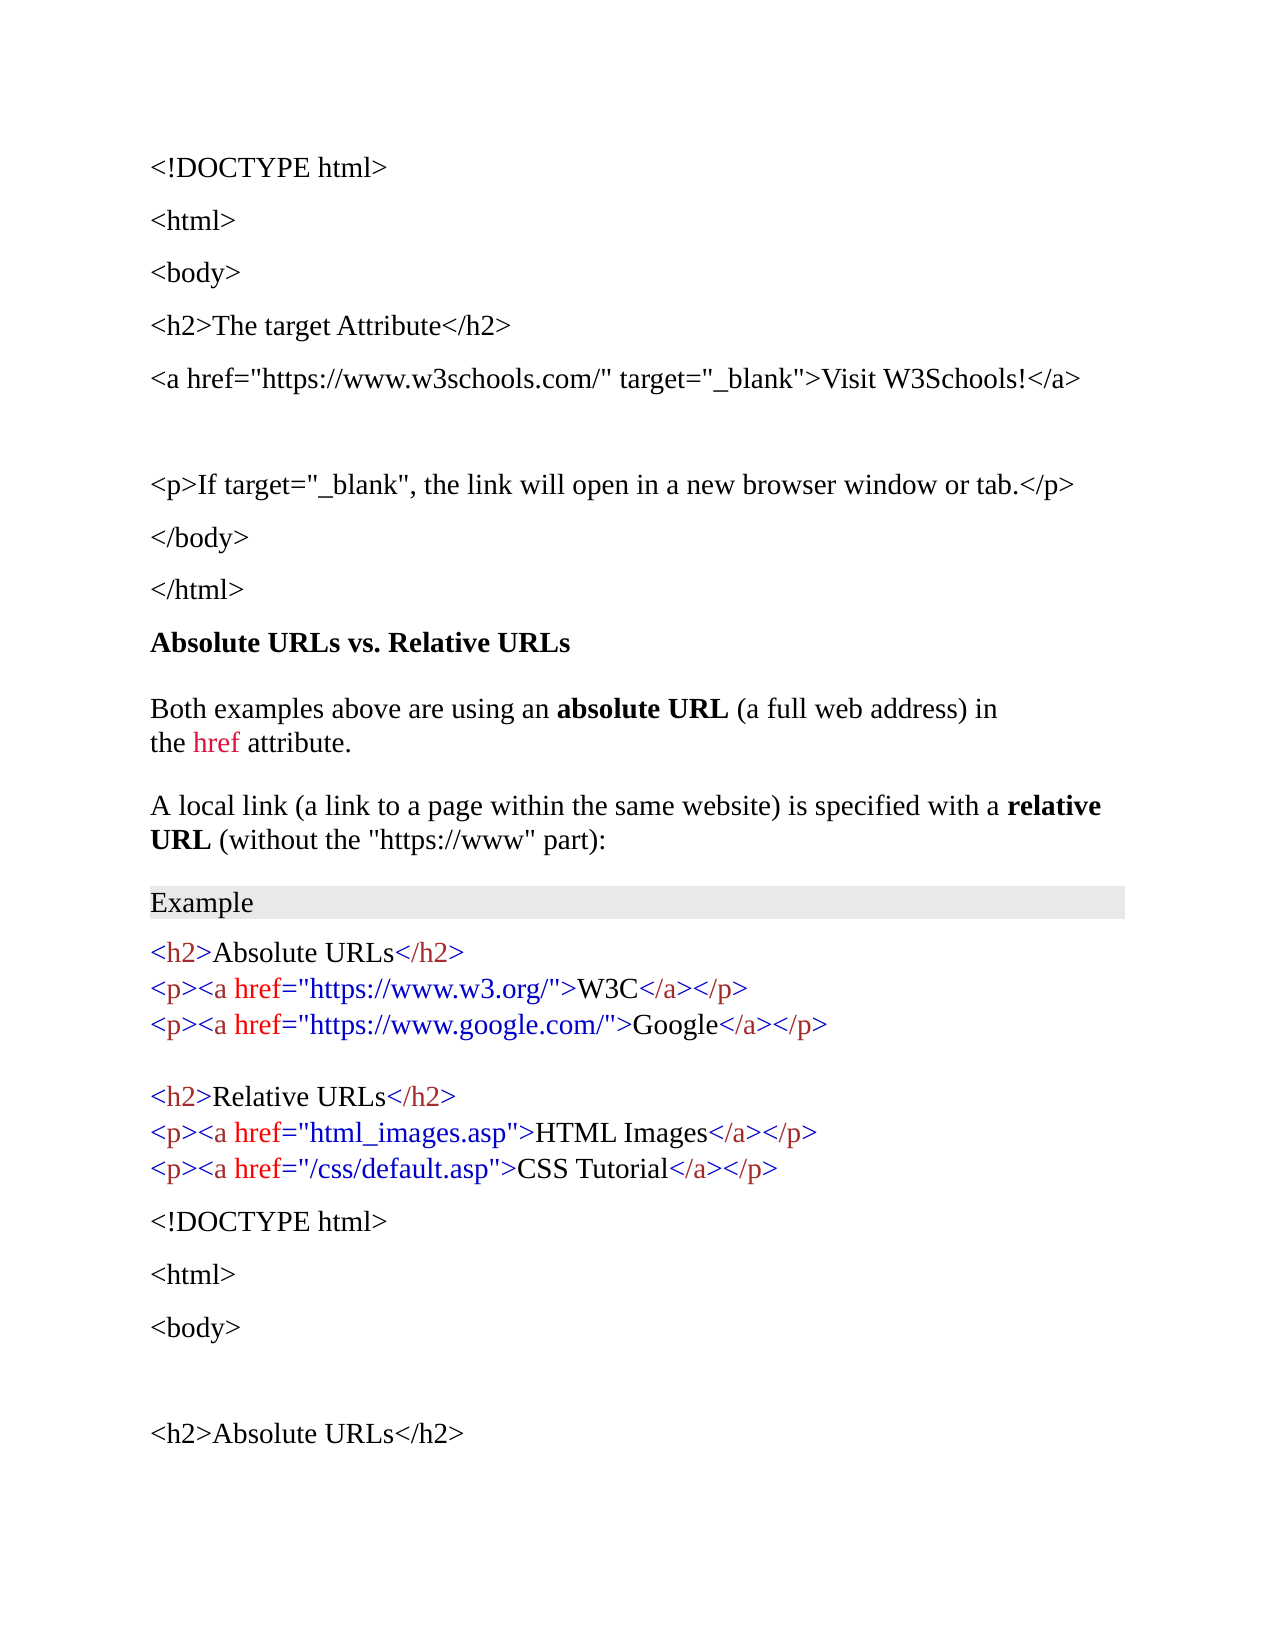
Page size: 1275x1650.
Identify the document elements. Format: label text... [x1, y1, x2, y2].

text <body> [150, 1310, 1125, 1344]
text A local link (a link to a page within the same website) is specified with a relative URL (without the "https://www" part): [150, 788, 1125, 856]
subtitle Absolute URLs vs. Relative URLs [150, 625, 1125, 659]
text <p>If target="_blank", the link will open in a new browser window or tab.</p> [150, 467, 1125, 500]
text <h2>Absolute URLs</h2> [150, 1416, 1125, 1449]
text </html> [150, 572, 1125, 606]
text <html> [150, 203, 1125, 236]
text <!DOCTYPE html> [150, 1204, 1125, 1238]
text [150, 361, 1125, 395]
subtitle Example [150, 886, 1125, 919]
text <html> [150, 1257, 1125, 1291]
text <h2>Absolute URLs</h2> <p><a href="https://www.w3.org/">W3C</a></p> <p><a href="https://www.google.com/">Google</a></p> <h2>Relative URLs</h2> <p><a href="html_images.asp">HTML Images</a></p> <p><a href="/css/default.asp">CSS Tutorial</a></p> [150, 935, 1125, 1185]
text </body> [150, 520, 1125, 553]
text Both examples above are using an absolute URL (a full web address) in the href attribute. [150, 691, 1125, 758]
text <h2>The target Attribute</h2> [150, 308, 1125, 342]
text <!DOCTYPE html> [150, 150, 1125, 183]
text <body> [150, 256, 1125, 289]
